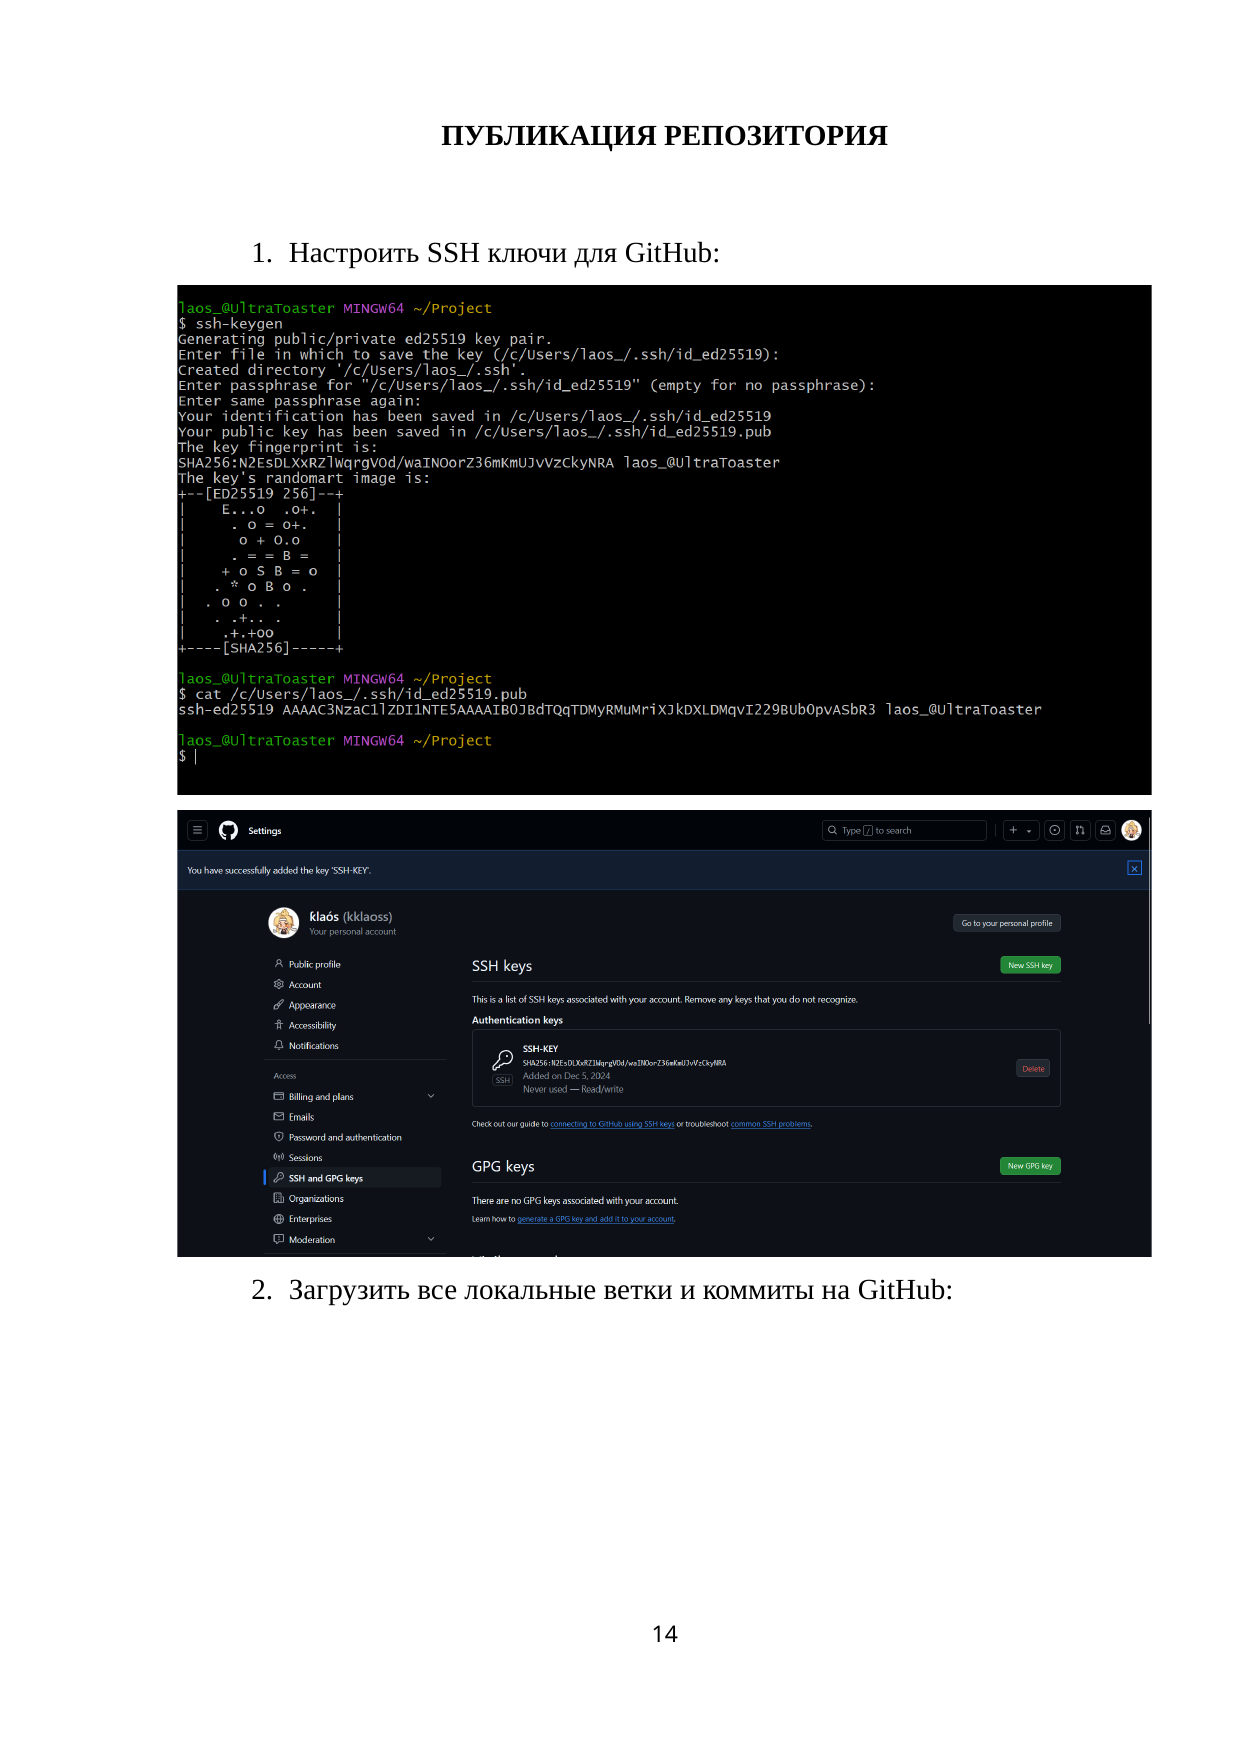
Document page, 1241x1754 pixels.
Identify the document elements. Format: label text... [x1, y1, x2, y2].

picture [177, 810, 1152, 1257]
list Настроить SSH ключи для GitHub: [251, 235, 1152, 269]
list Загрузить все локальные ветки и коммиты на GitHub: [251, 1272, 1152, 1306]
subtitle ПУБЛИКАЦИЯ РЕПОЗИТОРИЯ [177, 118, 1152, 152]
picture [177, 285, 1152, 795]
